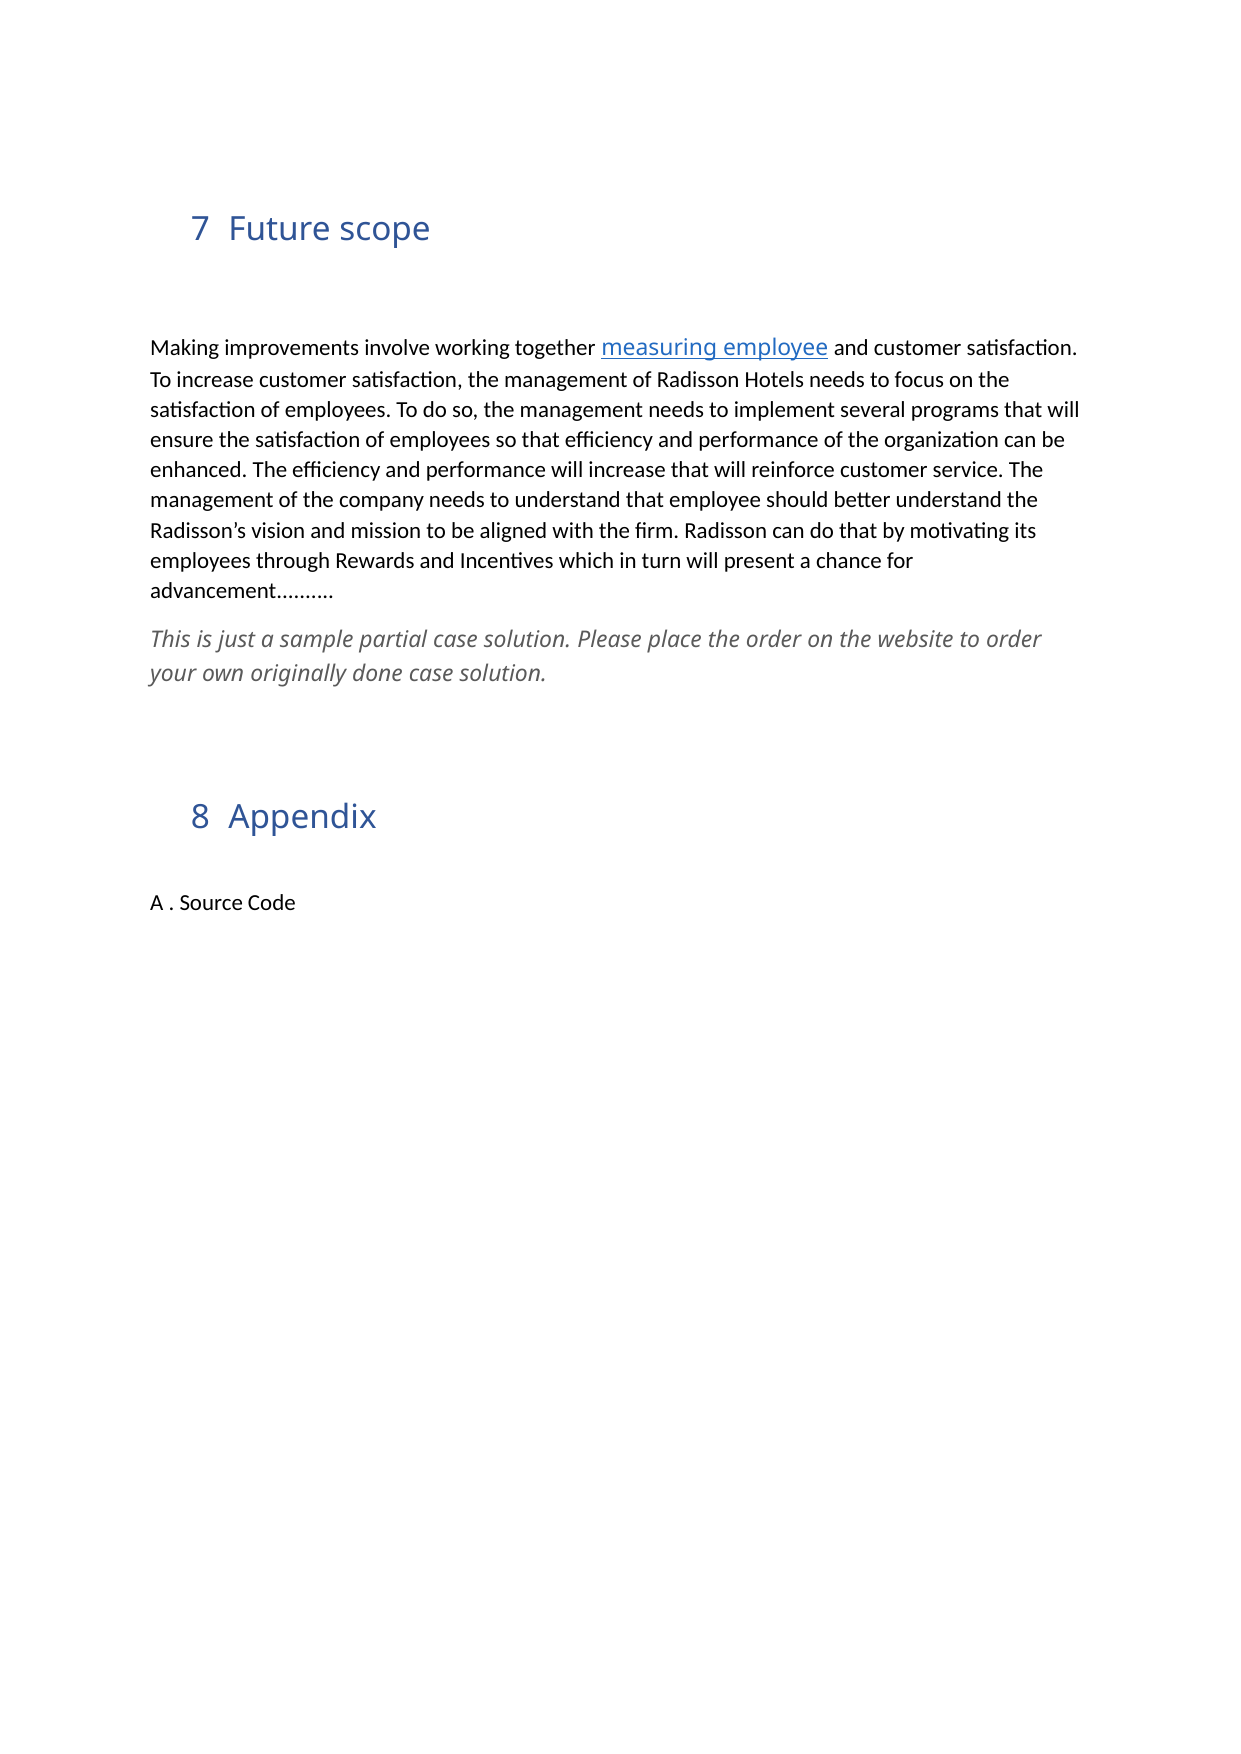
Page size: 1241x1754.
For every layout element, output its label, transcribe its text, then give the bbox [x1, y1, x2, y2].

subtitle Future scope [191, 205, 1090, 251]
text A . Source Code [150, 888, 1090, 916]
text Making improvements involve working together measuring employee and customer satisfaction. To increase customer satisfaction, the management of Radisson Hotels needs to focus on the satisfaction of employees. To do so, the management needs to implement several programs that will ensure the satisfaction of employees so that efficiency and performance of the organization can be enhanced. The efficiency and performance will increase that will reinforce customer service. The management of the company needs to understand that employee should better understand the Radisson’s vision and mission to be aligned with the firm. Radisson can do that by motivating its employees through Rewards and Incentives which in turn will present a chance for advancement.......... [150, 331, 1090, 604]
subtitle Appendix [191, 793, 1090, 838]
text This is just a sample partial case solution. Please place the order on the website to order your own originally done case solution. [150, 623, 1090, 688]
